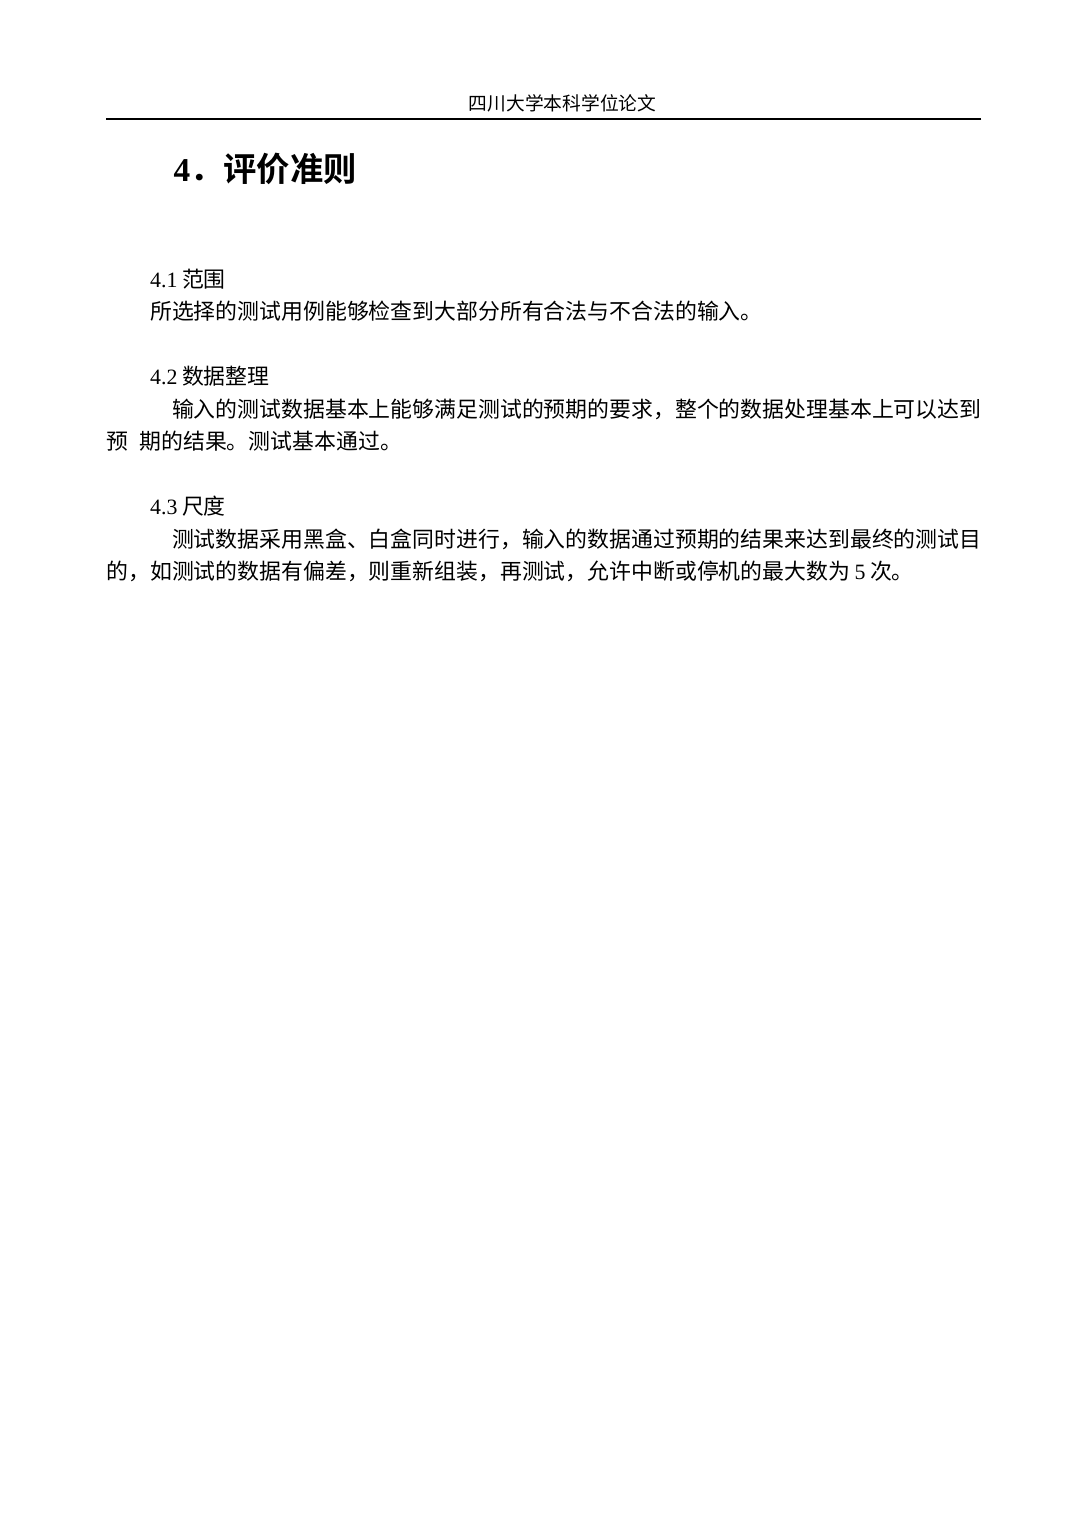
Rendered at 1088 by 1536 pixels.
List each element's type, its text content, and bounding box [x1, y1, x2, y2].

text 4.1范围 [106, 261, 981, 294]
text 测试数据采用黑盒、白盒同时进行，输入的数据通过预期的结果来达到最终的测试目的，如测试的数据有偏差，则重新组装，再测试，允许中断或停机的最大数为5次。 [106, 521, 981, 586]
text 4.3尺度 [106, 489, 981, 521]
text 所选择的测试用例能够检查到大部分所有合法与不合法的输入。 [106, 294, 981, 326]
subtitle 4．评价准则 [106, 134, 981, 199]
text 输入的测试数据基本上能够满足测试的预期的要求，整个的数据处理基本上可以达到预 期的结果。测试基本通过。 [106, 391, 981, 456]
text 4.2数据整理 [106, 359, 981, 391]
